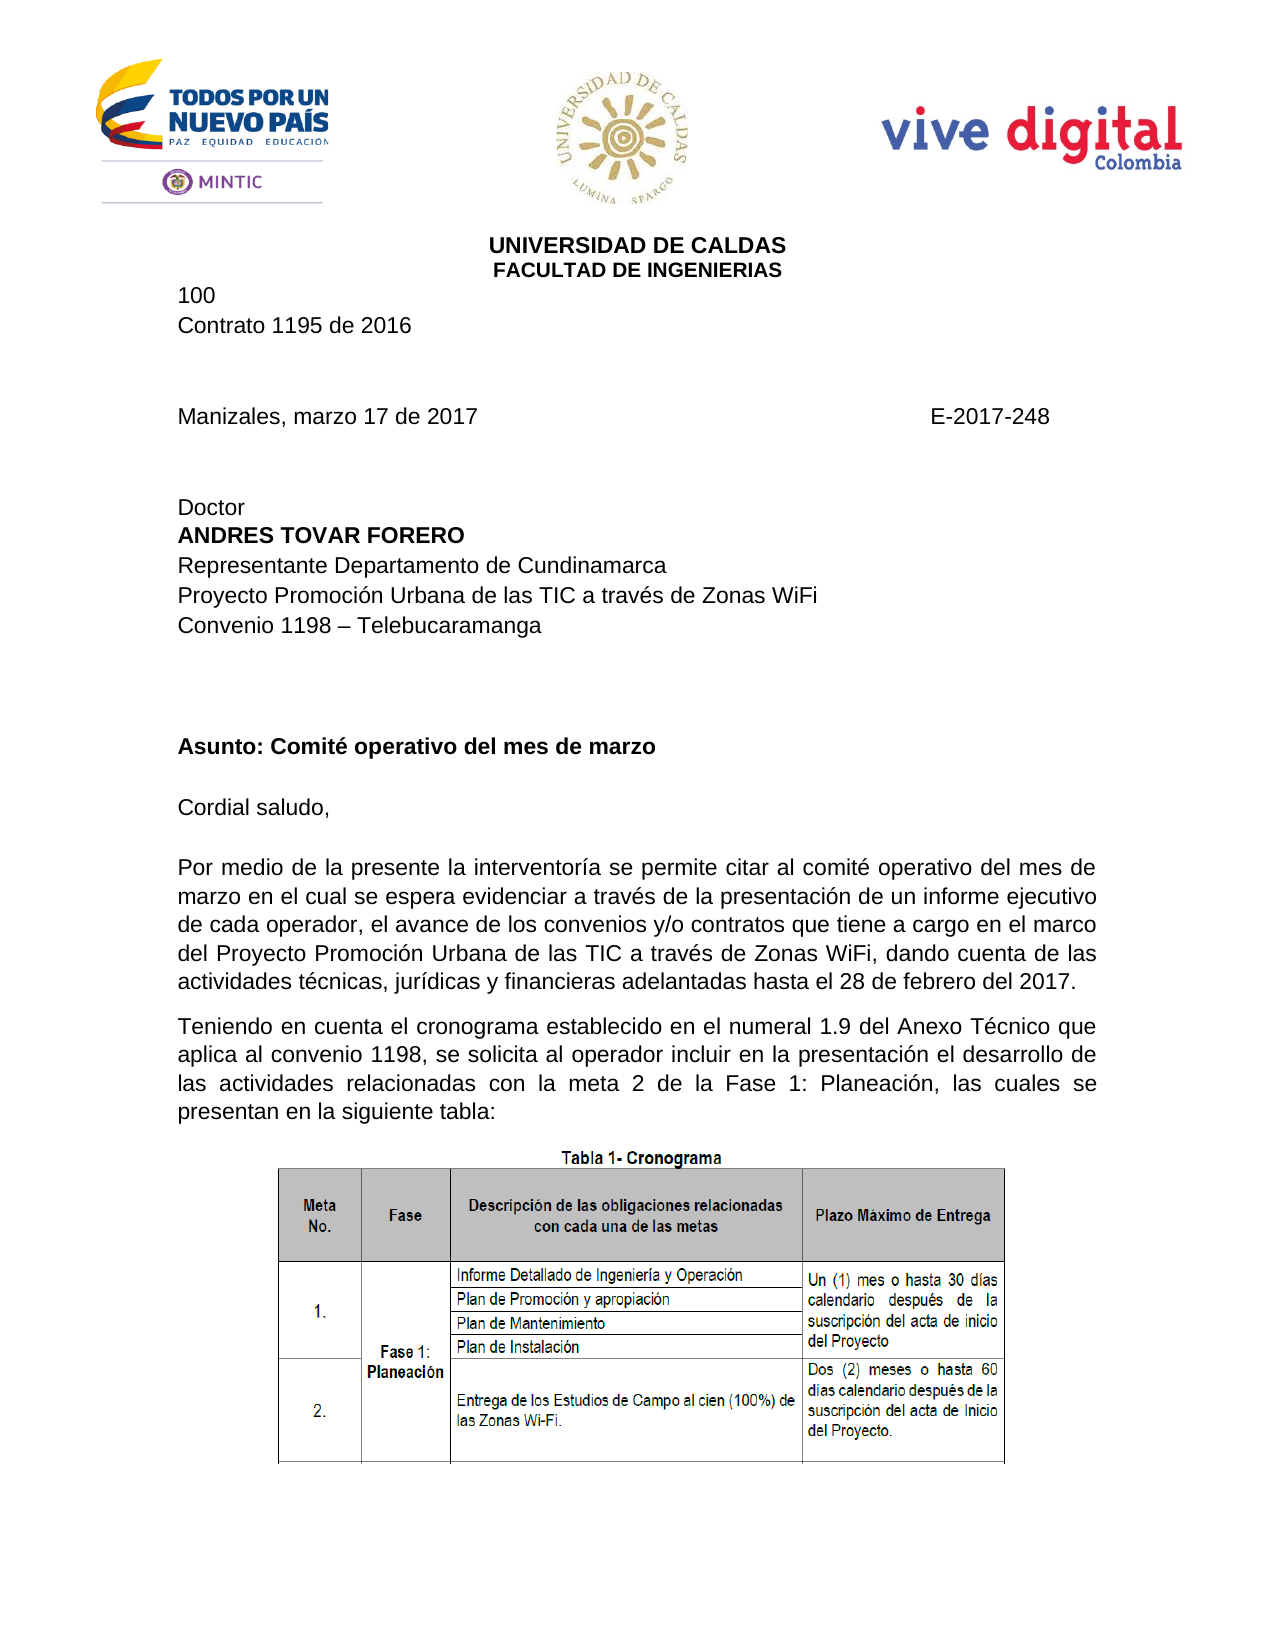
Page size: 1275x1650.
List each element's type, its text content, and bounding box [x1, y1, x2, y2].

text ANDRES TOVAR FORERO [177, 522, 1098, 548]
text Representante Departamento de Cundinamarca [177, 552, 1098, 578]
picture [871, 97, 1197, 179]
text Manizales, marzo 17 de 2017 E-2017-248 [177, 403, 1098, 429]
text Por medio de la presente la interventoría se permite citar al comité operativo del mes de marzo en el cual se espera evidenciar a través de la presentación de un informe ejecutivo de cada operador, el avance de los convenios y/o contratos que tiene a cargo en el marco del Proyecto Promoción Urbana de las TIC a través de Zonas WiFi, dando cuenta de las actividades técnicas, jurídicas y financieras adelantadas hasta el 28 de febrero del 2017. [177, 854, 1098, 994]
text Convenio 1198 – Telebucaramanga [177, 612, 1098, 639]
text Cordial saludo, [177, 794, 1098, 820]
text Proyecto Promoción Urbana de las TIC a través de Zonas WiFi [177, 582, 1098, 609]
picture [267, 1143, 1008, 1464]
text Doctor [177, 493, 1098, 520]
text 100 [177, 282, 1098, 308]
text Teniendo en cuenta el cronograma establecido en el numeral 1.9 del Anexo Técnico que aplica al convenio 1198, se solicita al operador incluir en la presentación el desarrollo de las actividades relacionadas con la meta 2 de la Fase 1: Planeación, las cuales se presentan en la siguiente tabla: [177, 1013, 1098, 1125]
text Contrato 1195 de 2016 [177, 312, 1098, 338]
picture [556, 72, 688, 204]
picture [96, 59, 329, 204]
text Asunto: Comité operativo del mes de marzo [177, 733, 1098, 760]
